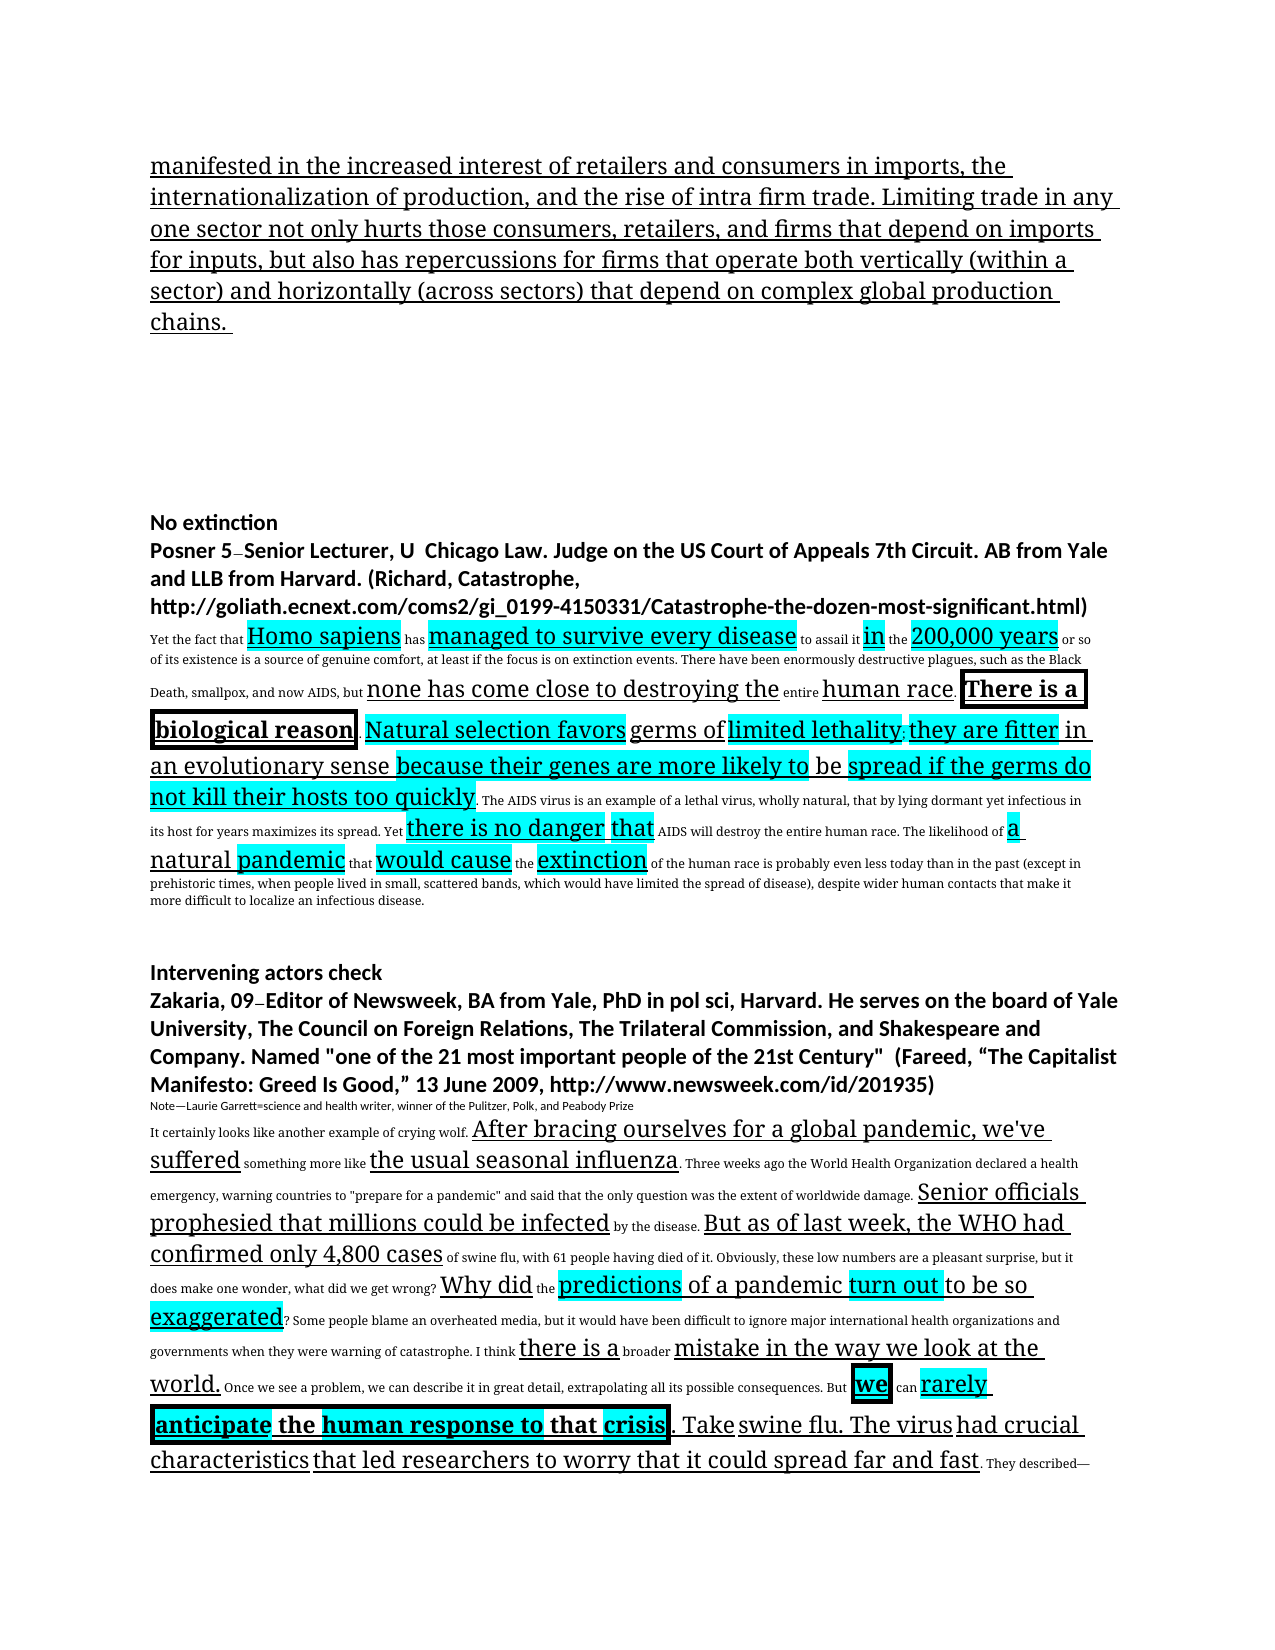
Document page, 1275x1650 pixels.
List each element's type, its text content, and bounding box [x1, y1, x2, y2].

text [150, 150, 1125, 337]
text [150, 1113, 1095, 1476]
text Posner 5—Senior Lecturer, U Chicago Law. Judge on the US Court of Appeals 7th Circuit. AB from Yale and LLB from Harvard. (Richard, Catastrophe, http://goliath.ecnext.com/coms2/gi_0199-4150331/Catastrophe-the-dozen-most-significant.html) [150, 536, 1125, 620]
text Zakaria, 09—Editor of Newsweek, BA from Yale, PhD in pol sci, Harvard. He serves on the board of Yale University, The Council on Foreign Relations, The Trilateral Commission, and Shakespeare and Company. Named "one of the 21 most important people of the 21st Century" (Fareed, “The Capitalist Manifesto: Greed Is Good,” 13 June 2009, http://www.newsweek.com/id/201935) [150, 986, 1125, 1098]
subtitle No extinction [150, 508, 1125, 536]
subtitle Intervening actors check [150, 958, 1125, 986]
text Note—Laurie Garrett=science and health writer, winner of the Pulitzer, Polk, and Peabody Prize [150, 1098, 1125, 1113]
text Yet the fact that Homo sapiens has managed to survive every disease to assail it in the 200,000 years or so of its existence is a source of genuine comfort, at least if the focus is on extinction events. There have been enormously destructive plagues, such as the Black Death, smallpox, and now AIDS, but none has come close to destroying the entire human race. There is a biological reason. Natural selection favors germs of limited lethality; they are fitter in an evolutionary sense because their genes are more likely to be spread if the germs do not kill their hosts too quickly. The AIDS virus is an example of a lethal virus, wholly natural, that by lying dormant yet infectious in its host for years maximizes its spread. Yet there is no danger that AIDS will destroy the entire human race. The likelihood of a natural pandemic that would cause the extinction of the human race is probably even less today than in the past (except in prehistoric times, when people lived in small, scattered bands, which would have limited the spread of disease), despite wider human contacts that make it more difficult to localize an infectious disease. [150, 620, 1095, 909]
